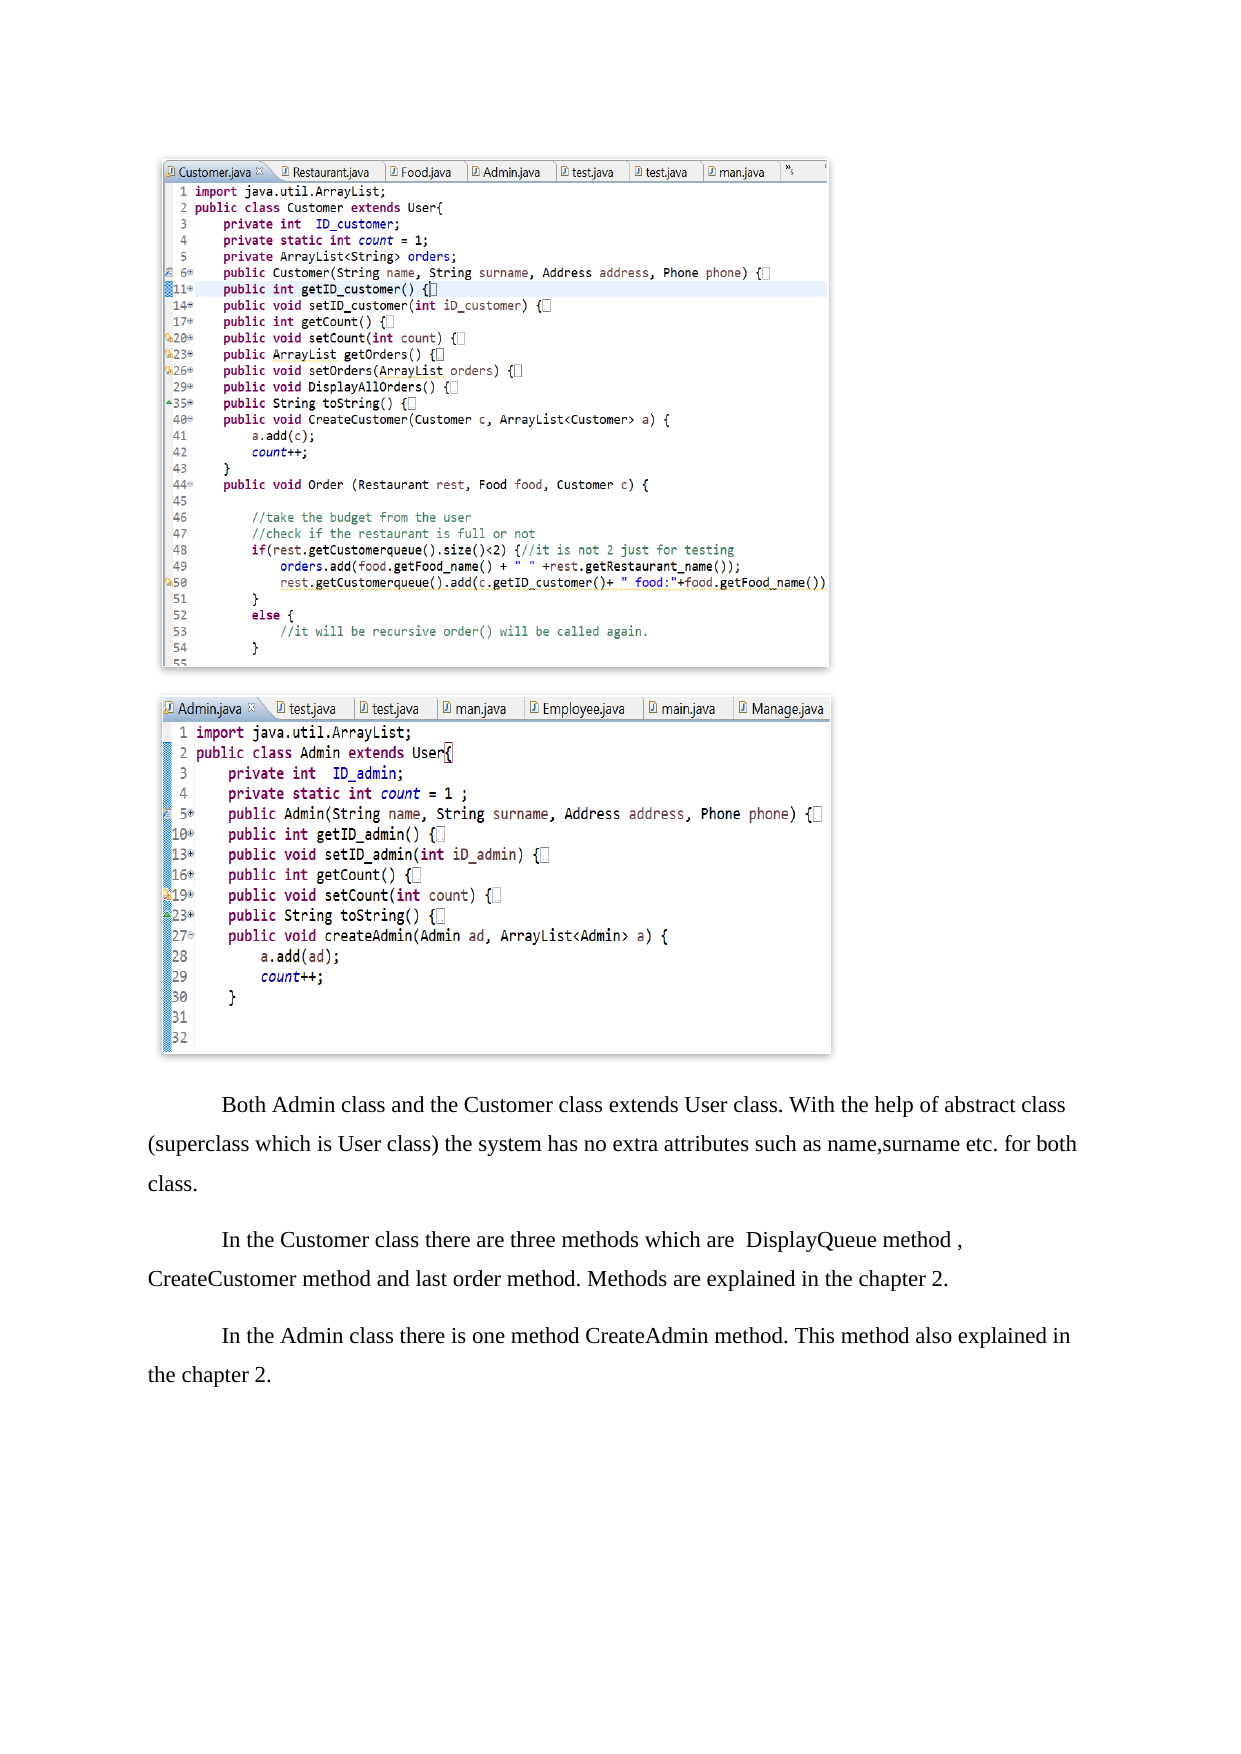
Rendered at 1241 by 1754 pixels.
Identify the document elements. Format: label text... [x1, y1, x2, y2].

text In the Admin class there is one method CreateAdmin method. This method also explained in the chapter 2. [148, 1322, 1093, 1387]
text Both Admin class and the Customer class extends User class. With the help of abstract class (superclass which is User class) the system has no extra attributes such as name,surname etc. for both class. [148, 1091, 1093, 1196]
text In the Customer class there are three methods which are DisplayQueue method , CreateCustomer method and last order method. Methods are explained in the chapter 2. [148, 1226, 1093, 1292]
picture [163, 160, 827, 666]
picture [163, 697, 830, 1052]
